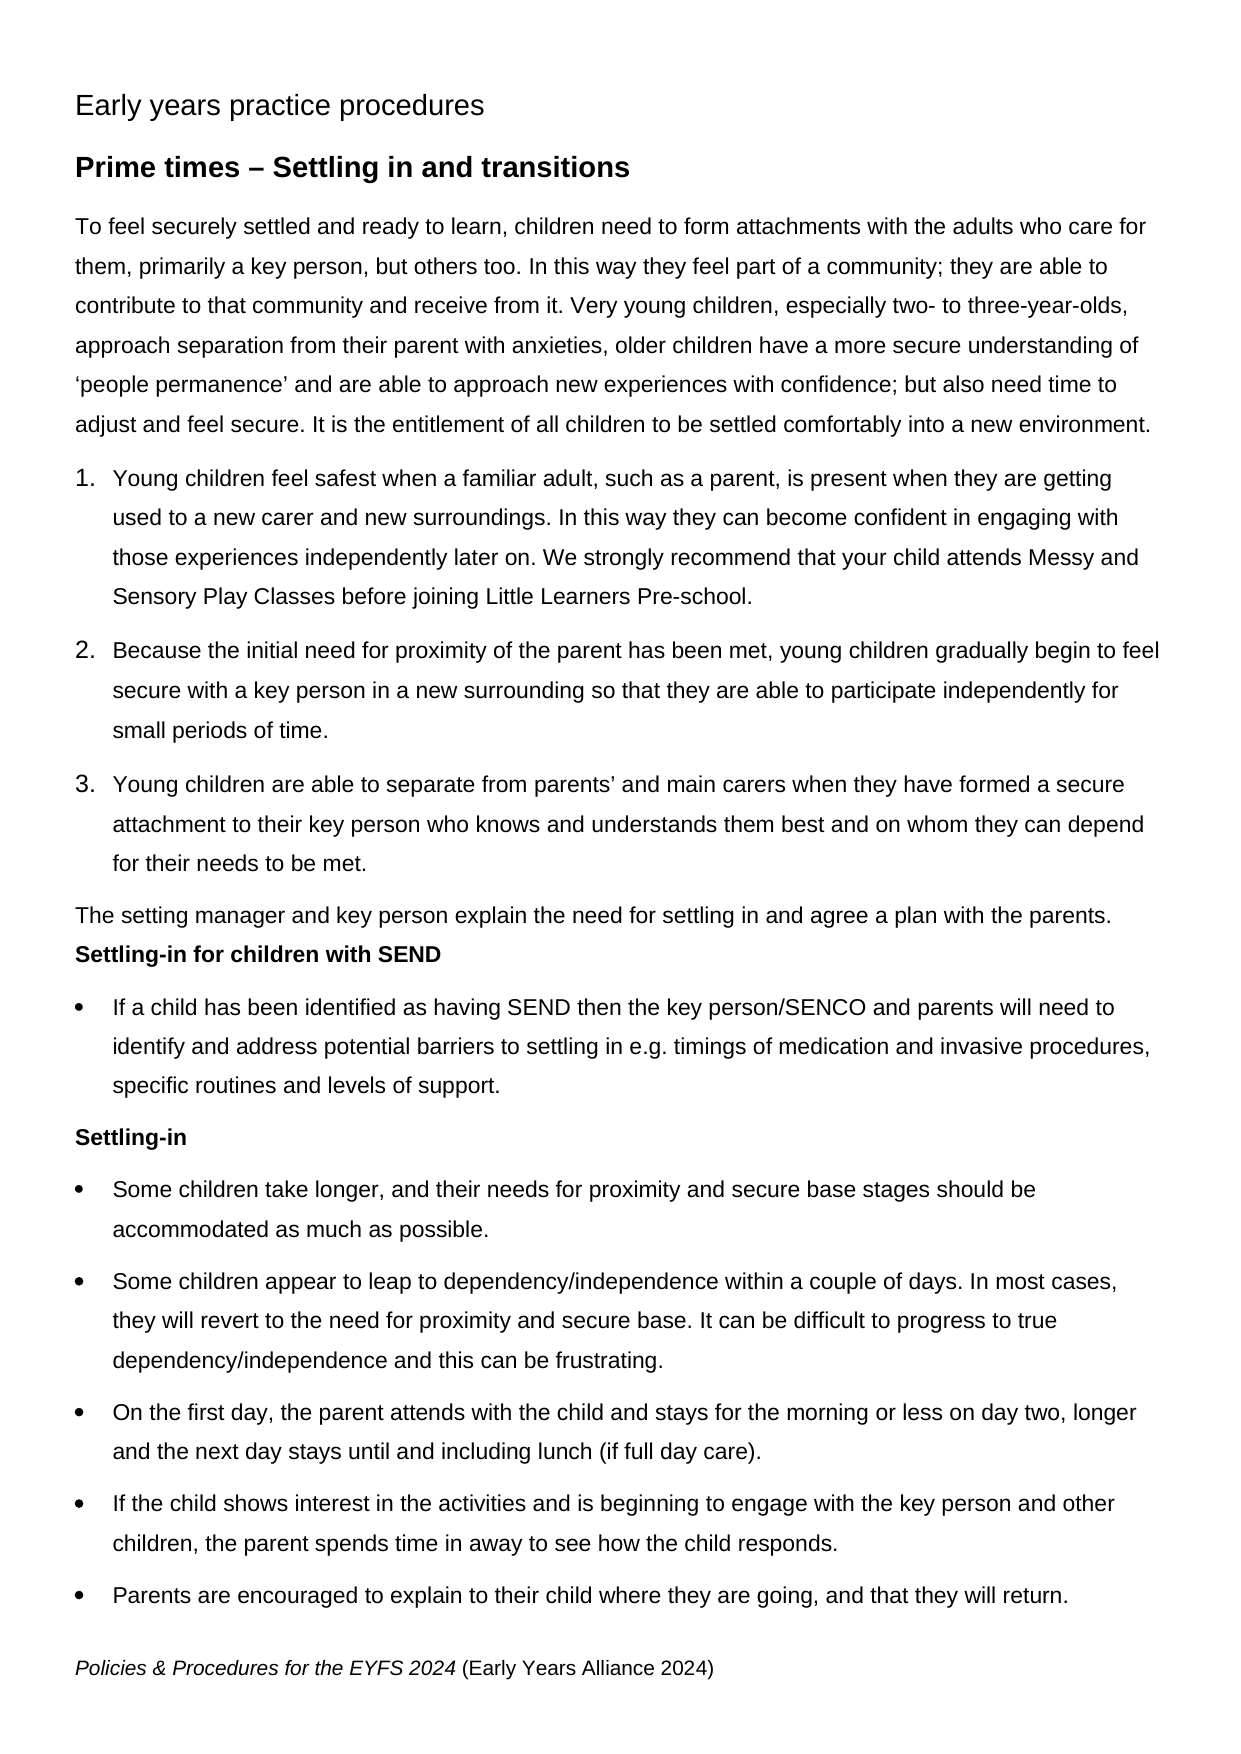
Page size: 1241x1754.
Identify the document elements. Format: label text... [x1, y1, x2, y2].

text To feel securely settled and ready to learn, children need to form attachments with the adults who care for them, primarily a key person, but others too. In this way they feel part of a community; they are able to contribute to that community and receive from it. Very young children, especially two- to three-year-olds, approach separation from their parent with anxieties, older children have a more secure understanding of ‘people permanence’ and are able to approach new experiences with confidence; but also need time to adjust and feel secure. It is the entitlement of all children to be settled comfortably into a new environment. [75, 213, 1165, 437]
list Parents are encouraged to explain to their child where they are going, and that they will return. [75, 1582, 1165, 1608]
text Prime times – Settling in and transitions [75, 150, 1165, 184]
list If the child shows interest in the activities and is beginning to engage with the key person and other children, the parent spends time in away to see how the child responds. [75, 1490, 1165, 1556]
list Young children are able to separate from parents’ and main carers when they have formed a secure attachment to their key person who knows and understands them best and on whom they can depend for their needs to be met. [75, 769, 1165, 876]
list Some children appear to leap to dependency/independence within a couple of days. In most cases, they will revert to the need for proximity and secure base. It can be difficult to progress to true dependency/independence and this can be frustrating. [75, 1268, 1165, 1373]
list Settling-in [75, 1124, 1165, 1151]
list Young children feel safest when a familiar adult, such as a parent, is present when they are getting used to a new carer and new surroundings. In this way they can become confident in engaging with those experiences independently later on. We strongly recommend that your child attends Messy and Sensory Play Classes before joining Little Learners Pre-school. [75, 462, 1165, 610]
list Some children take longer, and their needs for proximity and secure base stages should be accommodated as much as possible. [75, 1176, 1165, 1242]
list On the first day, the parent attends with the child and stays for the morning or less on day two, longer and the next day stays until and including lunch (if full day care). [75, 1399, 1165, 1464]
text Early years practice procedures [75, 87, 1165, 121]
list Because the initial need for proximity of the parent has been met, young children gradually begin to feel secure with a key person in a new surrounding so that they are able to participate independently for small periods of time. [75, 635, 1165, 743]
text The setting manager and key person explain the need for settling in and agree a plan with the parents. Settling-in for children with SEND [75, 902, 1165, 968]
list If a child has been identified as having SEND then the key person/SENCO and parents will need to identify and address potential barriers to settling in e.g. timings of medication and invasive procedures, specific routines and levels of support. [75, 993, 1165, 1099]
